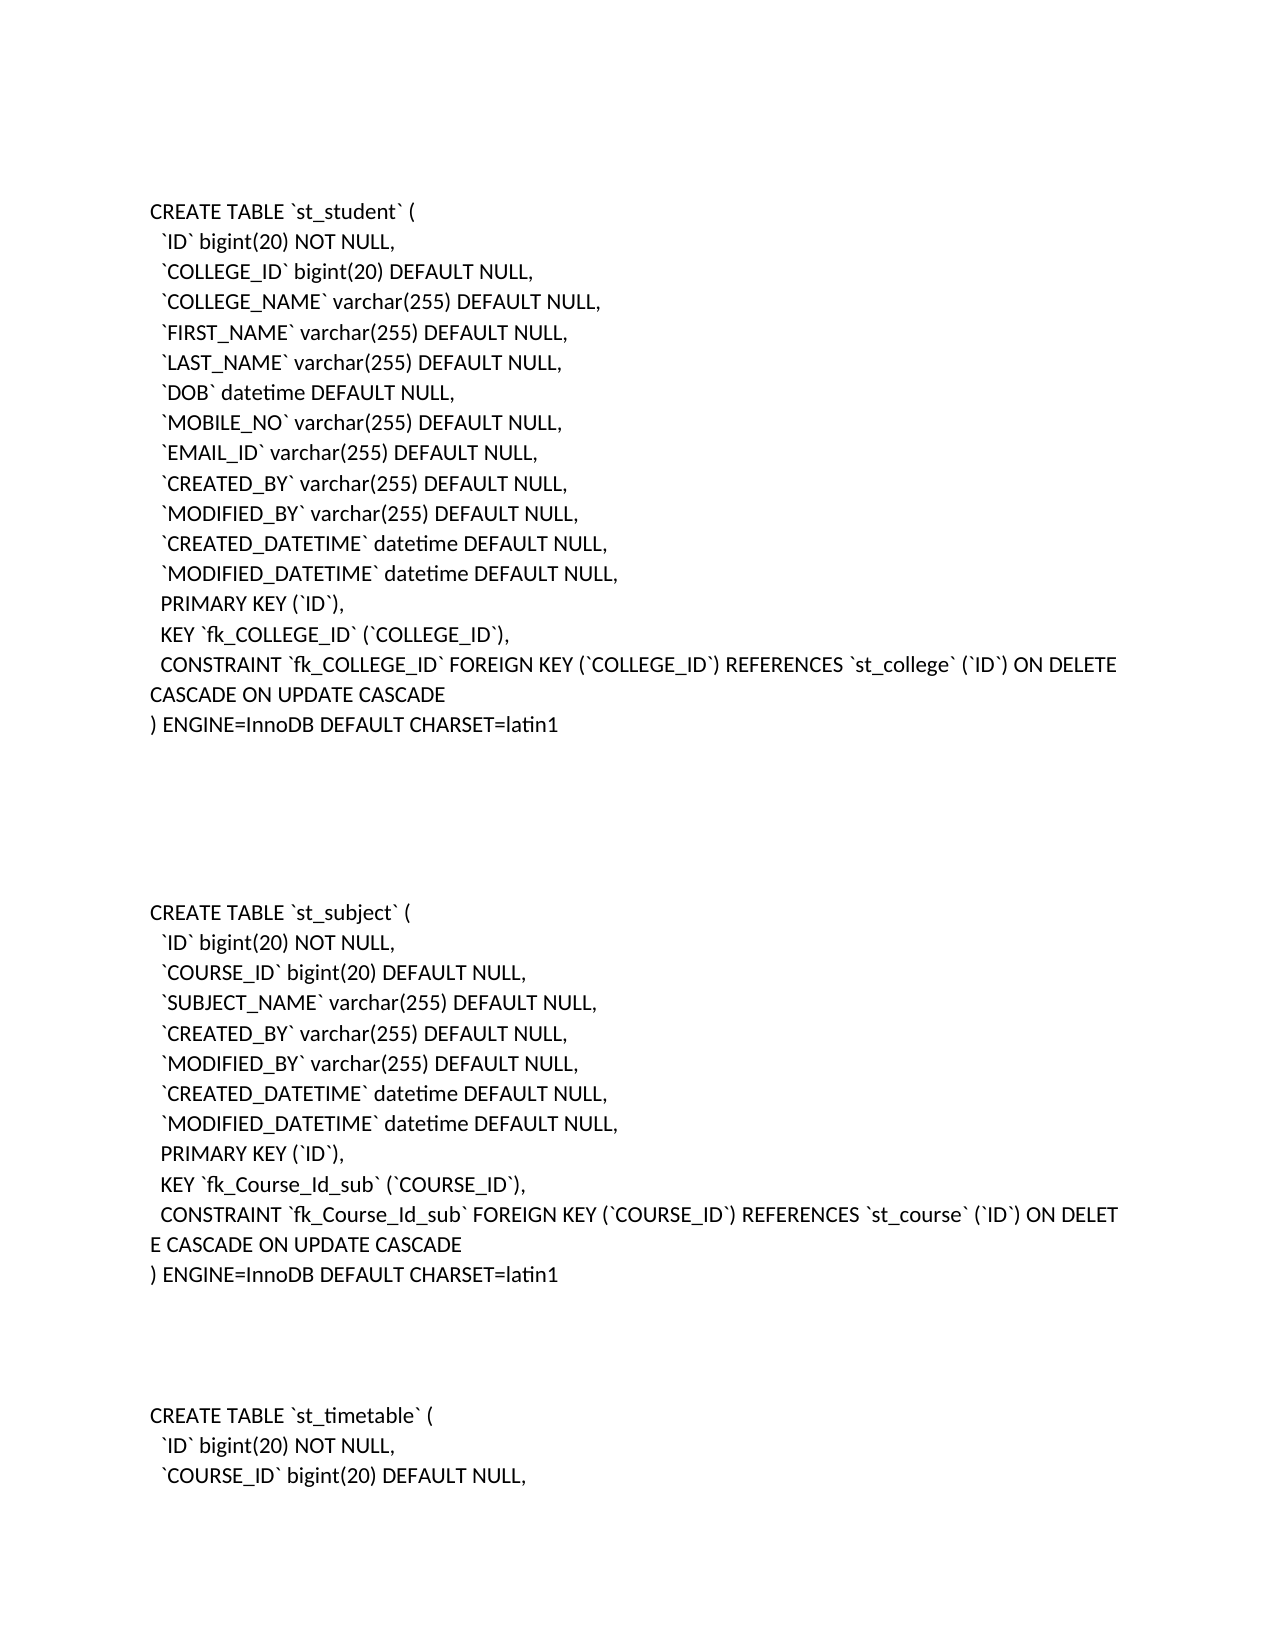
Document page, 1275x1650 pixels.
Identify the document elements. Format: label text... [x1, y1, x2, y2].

text CREATE TABLE `st_student` ( `ID` bigint(20) NOT NULL, `COLLEGE_ID` bigint(20) DEFAULT NULL, `COLLEGE_NAME` varchar(255) DEFAULT NULL, `FIRST_NAME` varchar(255) DEFAULT NULL, `LAST_NAME` varchar(255) DEFAULT NULL, `DOB` datetime DEFAULT NULL, `MOBILE_NO` varchar(255) DEFAULT NULL, `EMAIL_ID` varchar(255) DEFAULT NULL, `CREATED_BY` varchar(255) DEFAULT NULL, `MODIFIED_BY` varchar(255) DEFAULT NULL, `CREATED_DATETIME` datetime DEFAULT NULL, `MODIFIED_DATETIME` datetime DEFAULT NULL, PRIMARY KEY (`ID`), KEY `fk_COLLEGE_ID` (`COLLEGE_ID`), CONSTRAINT `fk_COLLEGE_ID` FOREIGN KEY (`COLLEGE_ID`) REFERENCES `st_college` (`ID`) ON DELETE CASCADE ON UPDATE CASCADE ) ENGINE=InnoDB DEFAULT CHARSET=latin1 [150, 197, 1125, 738]
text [150, 1401, 1125, 1489]
text CREATE TABLE `st_subject` ( `ID` bigint(20) NOT NULL, `COURSE_ID` bigint(20) DEFAULT NULL, `SUBJECT_NAME` varchar(255) DEFAULT NULL, `CREATED_BY` varchar(255) DEFAULT NULL, `MODIFIED_BY` varchar(255) DEFAULT NULL, `CREATED_DATETIME` datetime DEFAULT NULL, `MODIFIED_DATETIME` datetime DEFAULT NULL, PRIMARY KEY (`ID`), KEY `fk_Course_Id_sub` (`COURSE_ID`), CONSTRAINT `fk_Course_Id_sub` FOREIGN KEY (`COURSE_ID`) REFERENCES `st_course` (`ID`) ON DELETE CASCADE ON UPDATE CASCADE ) ENGINE=InnoDB DEFAULT CHARSET=latin1 [150, 898, 1125, 1288]
